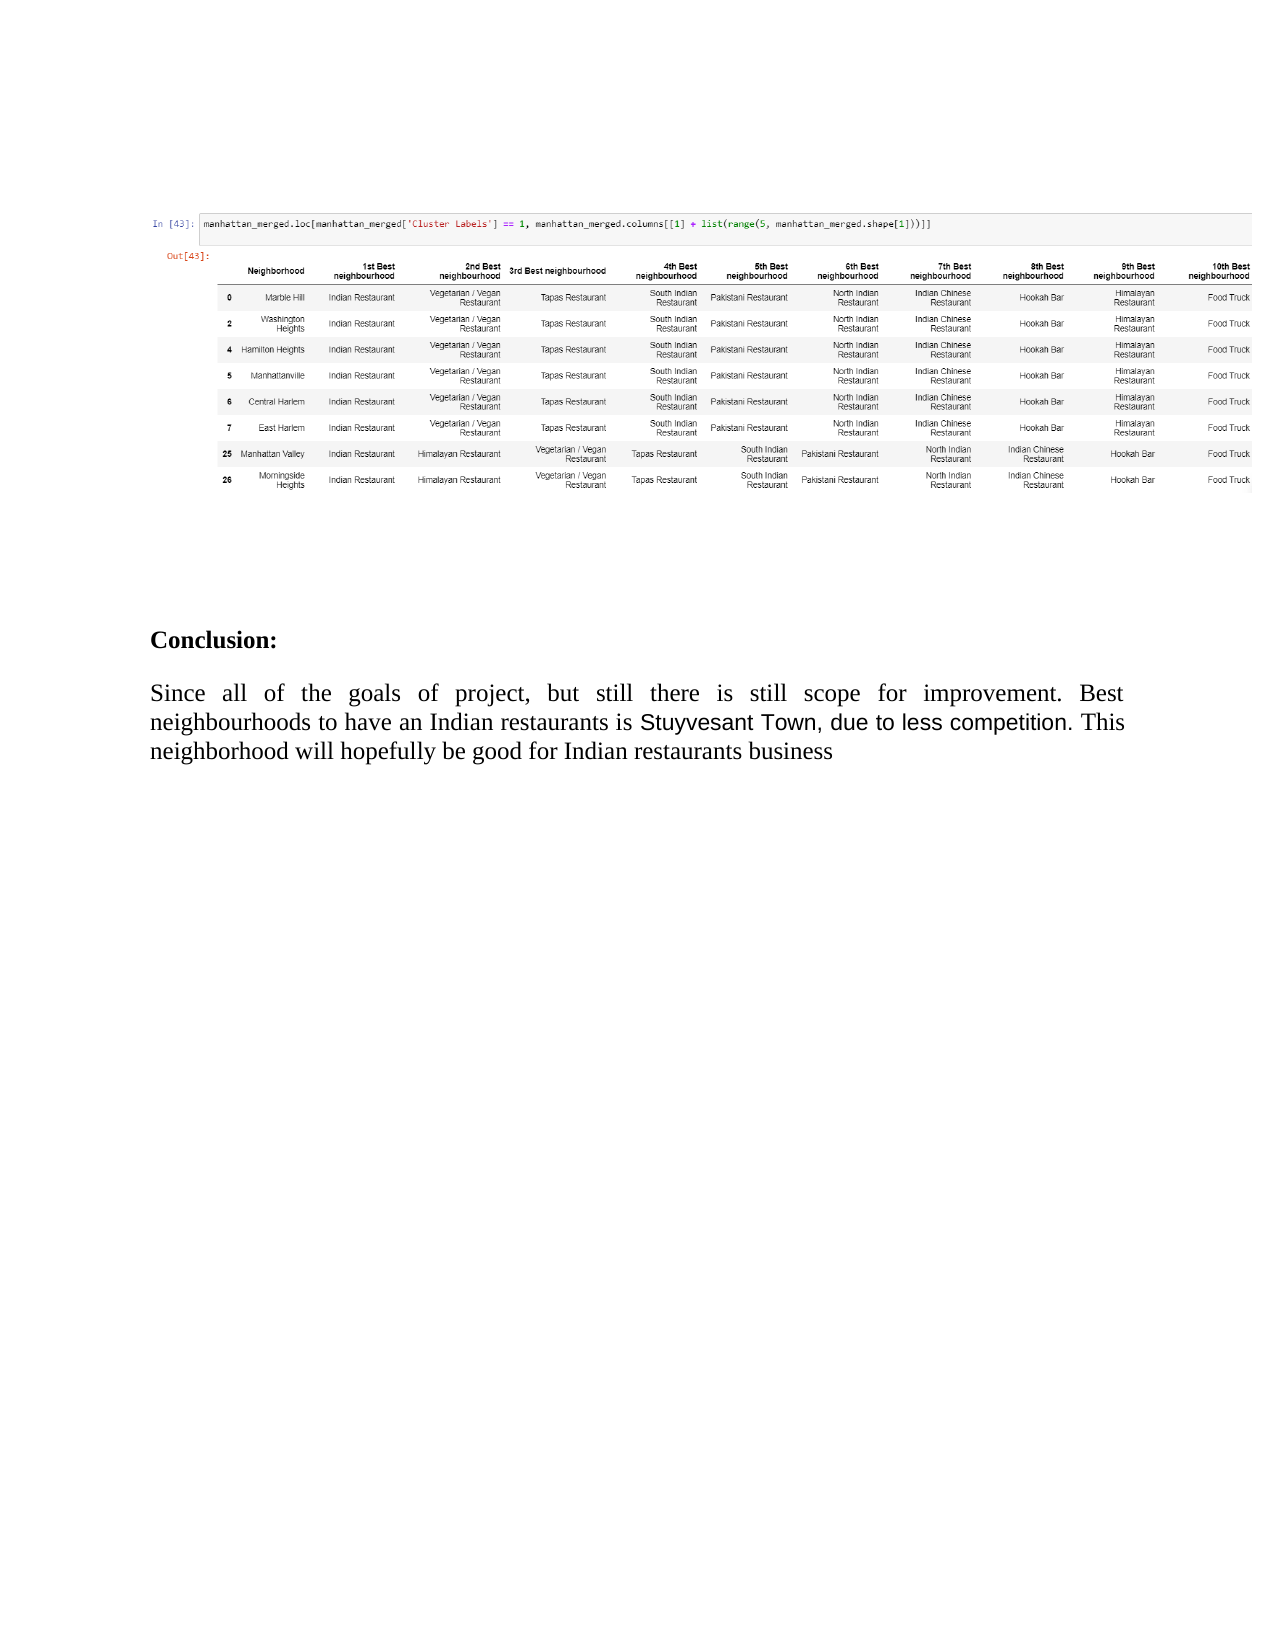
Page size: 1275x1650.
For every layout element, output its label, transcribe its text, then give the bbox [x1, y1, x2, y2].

text Since all of the goals of project, but still there is still scope for improvement. Best neighbourhoods to have an Indian restaurants is Stuyvesant Town, due to less competition. This neighborhood will hopefully be good for Indian restaurants business [150, 678, 1125, 765]
picture [150, 201, 1252, 493]
text Conclusion: [150, 625, 1125, 653]
